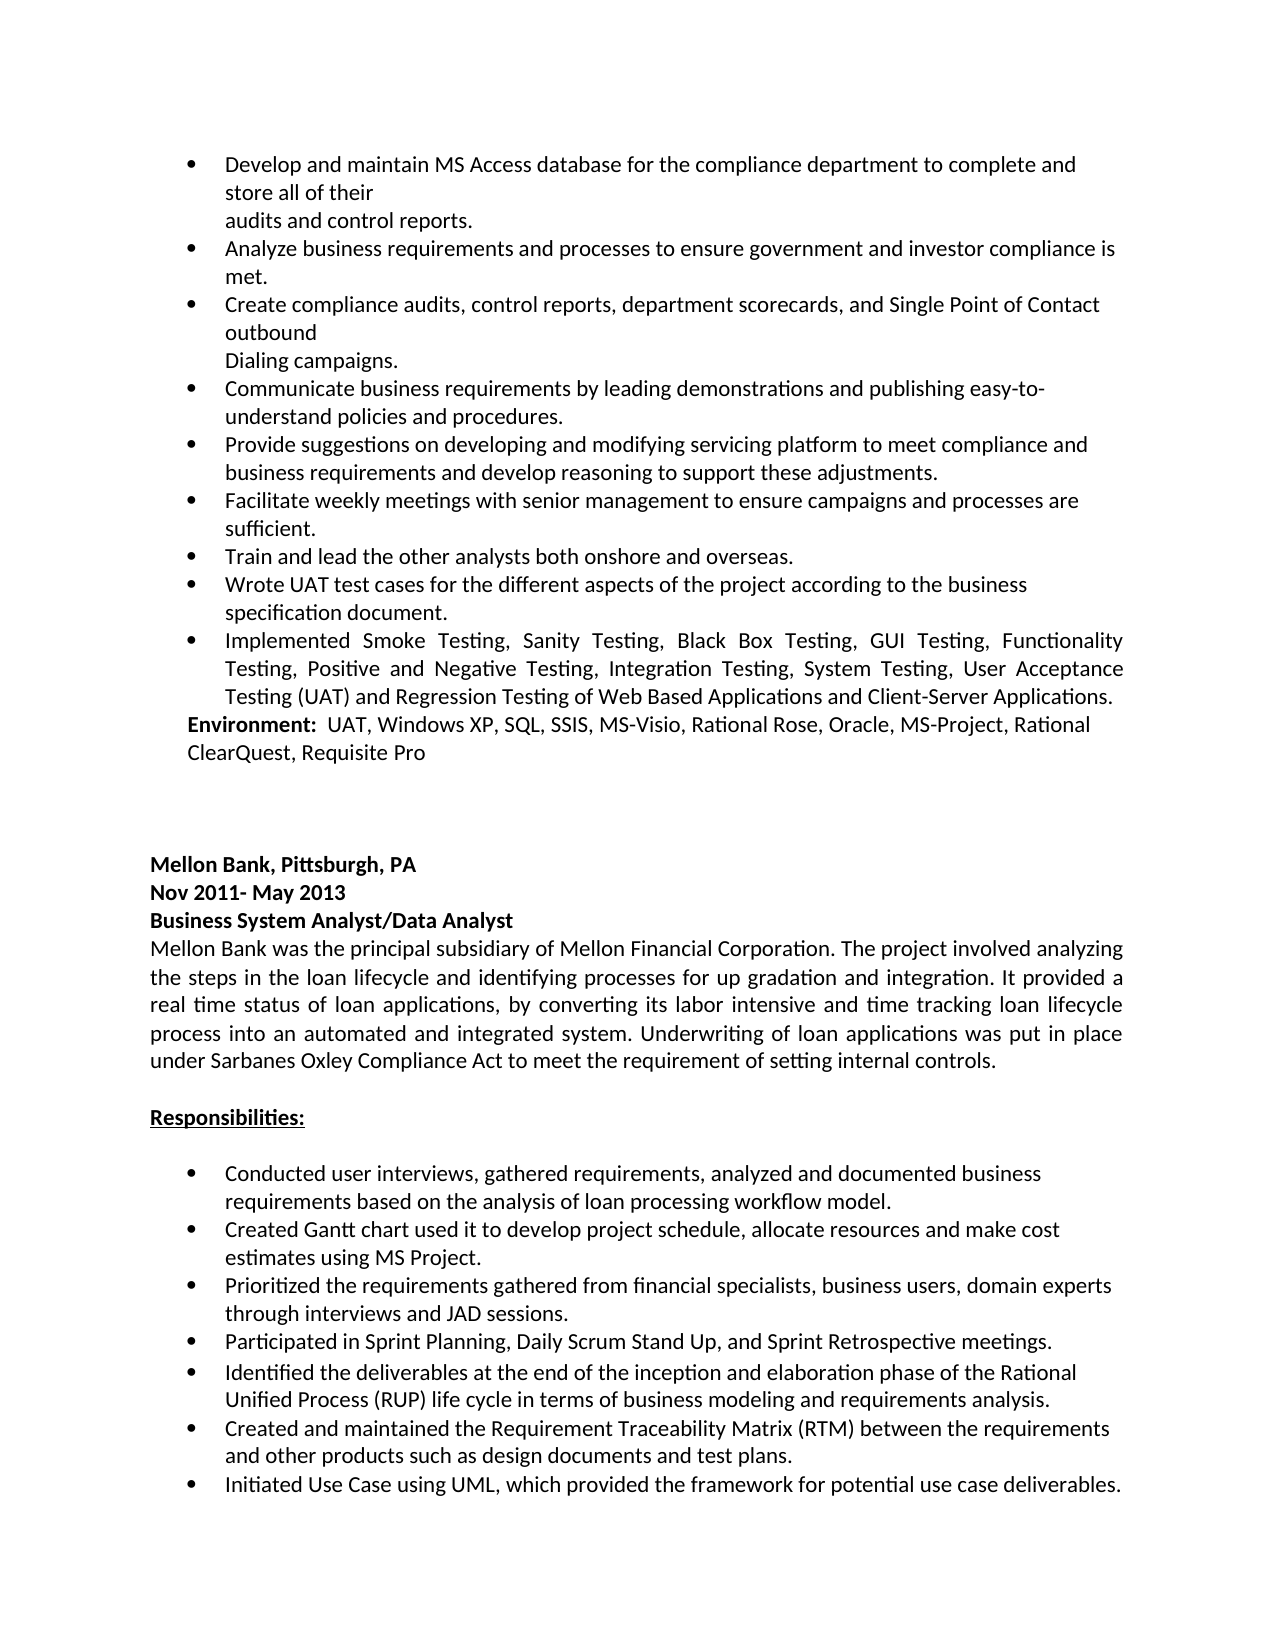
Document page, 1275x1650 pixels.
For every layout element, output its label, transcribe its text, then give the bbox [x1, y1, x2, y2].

list Conducted user interviews, gathered requirements, analyzed and documented business requirements based on the analysis of loan processing workflow model. [187, 1159, 1125, 1215]
list Communicate business requirements by leading demonstrations and publishing easy-to-understand policies and procedures. [187, 374, 1125, 430]
list Wrote UAT test cases for the different aspects of the project according to the business specification document. [187, 570, 1125, 626]
list Analyze business requirements and processes to ensure government and investor compliance is met. [187, 234, 1125, 290]
text Nov 2011- May 2013 [150, 878, 1125, 907]
text Environment: UAT, Windows XP, SQL, SSIS, MS-Visio, Rational Rose, Oracle, MS-Project, Rational ClearQuest, Requisite Pro [187, 710, 1125, 766]
list Implemented Smoke Testing, Sanity Testing, Black Box Testing, GUI Testing, Functionality Testing, Positive and Negative Testing, Integration Testing, System Testing, User Acceptance Testing (UAT) and Regression Testing of Web Based Applications and Client-Server Applications. [187, 626, 1125, 710]
list Prioritized the requirements gathered from financial specialists, business users, domain experts through interviews and JAD sessions. [187, 1271, 1125, 1327]
list Provide suggestions on developing and modifying servicing platform to meet compliance and business requirements and develop reasoning to support these adjustments. [187, 430, 1125, 486]
text Responsibilities: [150, 1103, 1125, 1131]
text audits and control reports. [225, 206, 1125, 234]
list Create compliance audits, control reports, department scorecards, and Single Point of Contact outbound [187, 290, 1125, 346]
list Initiated Use Case using UML, which provided the framework for potential use case deliverables. [187, 1470, 1125, 1498]
list Created and maintained the Requirement Traceability Matrix (RTM) between the requirements and other products such as design documents and test plans. [187, 1414, 1125, 1470]
list Train and lead the other analysts both onshore and overseas. [187, 542, 1125, 570]
text Business System Analyst/Data Analyst [150, 907, 1125, 934]
list Develop and maintain MS Access database for the compliance department to complete and store all of their [187, 150, 1125, 206]
list Created Gantt chart used it to develop project schedule, allocate resources and make cost estimates using MS Project. [187, 1215, 1125, 1271]
list Identified the deliverables at the end of the inception and elaboration phase of the Rational Unified Process (RUP) life cycle in terms of business modeling and requirements analysis. [187, 1358, 1125, 1414]
list Facilitate weekly meetings with senior management to ensure campaigns and processes are sufficient. [187, 486, 1125, 542]
text Mellon Bank was the principal subsidiary of Mellon Financial Corporation. The project involved analyzing the steps in the loan lifecycle and identifying processes for up gradation and integration. It provided a real time status of loan applications, by converting its labor intensive and time tracking loan lifecycle process into an automated and integrated system. Underwriting of loan applications was put in place under Sarbanes Oxley Compliance Act to meet the requirement of setting internal controls. [150, 934, 1125, 1075]
list Participated in Sprint Planning, Daily Scrum Stand Up, and Sprint Retrospective meetings. [187, 1327, 1125, 1355]
text Dialing campaigns. [225, 346, 1125, 374]
text Mellon Bank, Pittsburgh, PA [150, 851, 1125, 878]
